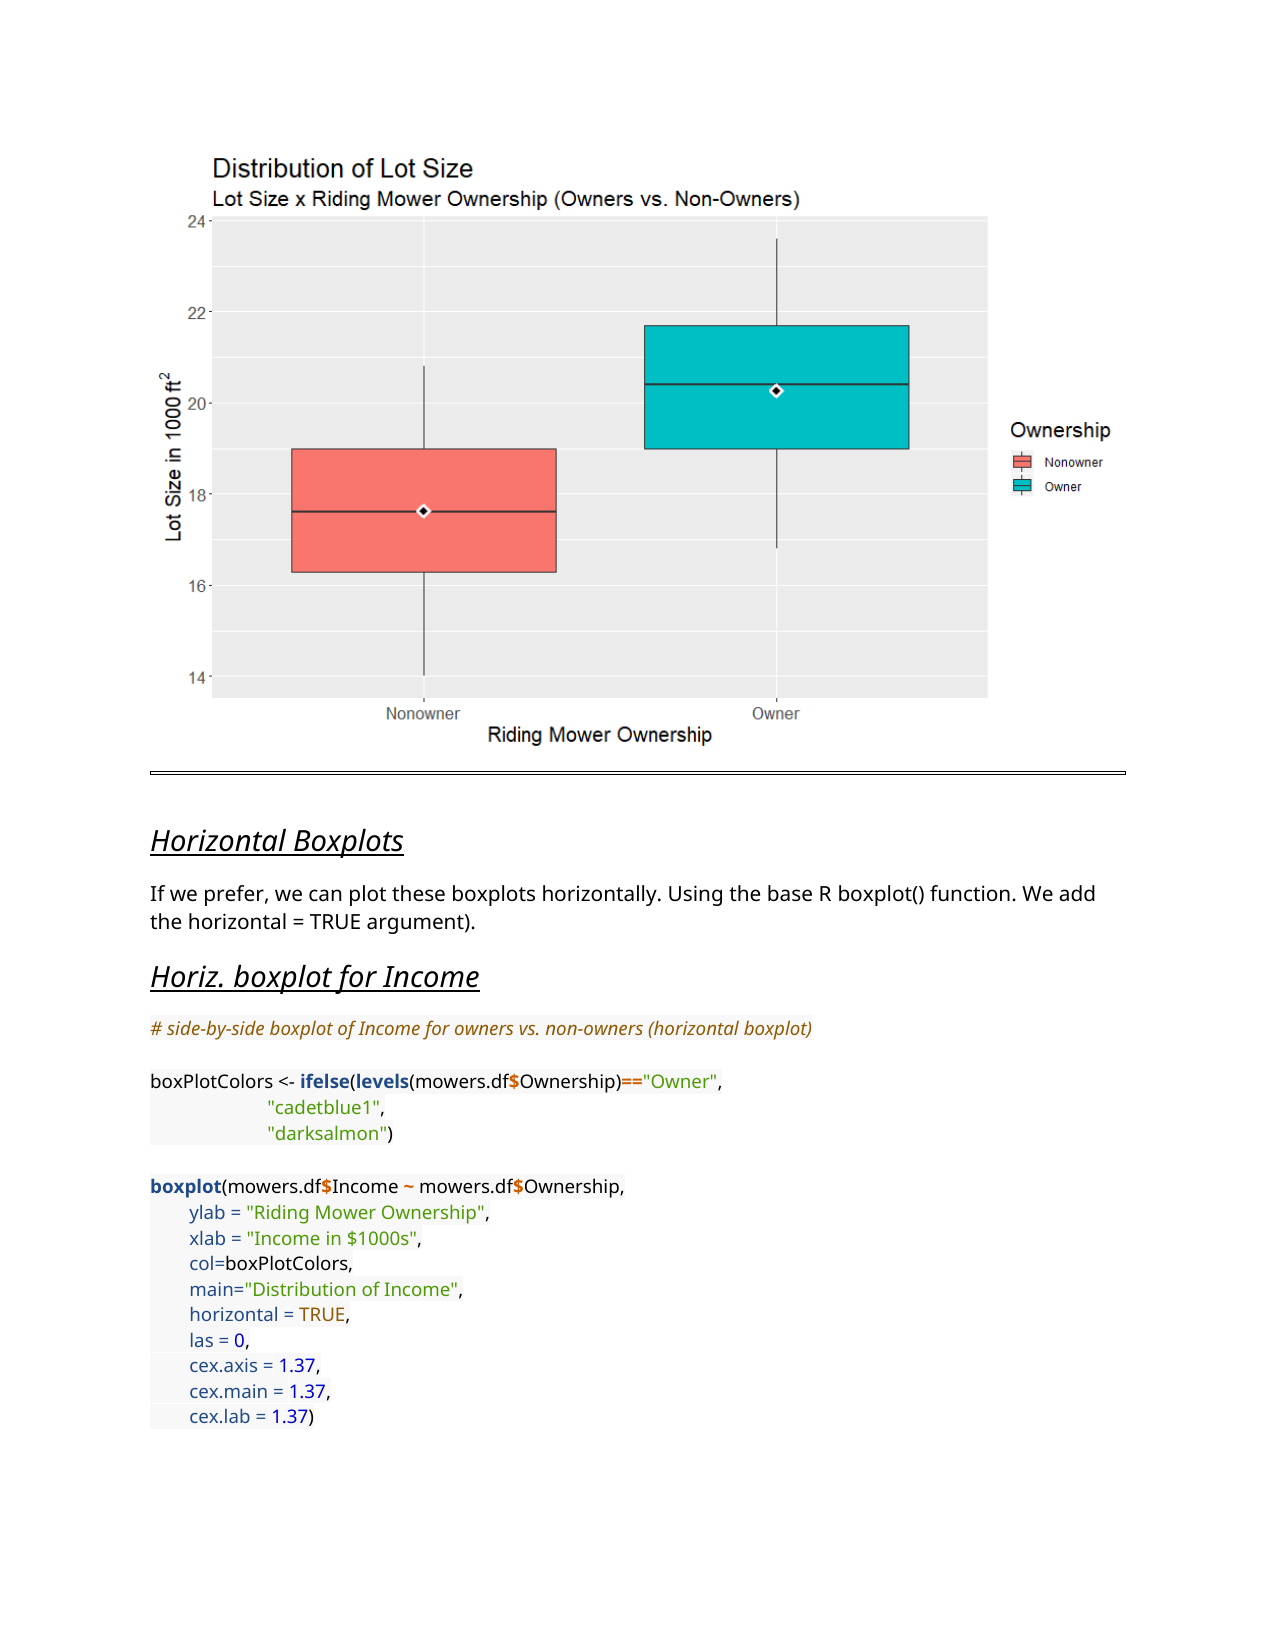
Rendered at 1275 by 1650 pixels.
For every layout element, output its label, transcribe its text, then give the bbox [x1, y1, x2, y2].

picture [150, 150, 1125, 753]
text # side-by-side boxplot of Income for owners vs. non-owners (horizontal boxplot) boxPlotColors <- ifelse(levels(mowers.df$Ownership)=="Owner", "cadetblue1", "darksalmon") boxplot(mowers.df$Income ~ mowers.df$Ownership, ylab = "Riding Mower Ownership", xlab = "Income in $1000s", col=boxPlotColors, main="Distribution of Income", horizontal = TRUE, las = 0, cex.axis = 1.37, cex.main = 1.37, cex.lab = 1.37) [150, 1015, 1125, 1429]
subtitle Horizontal Boxplots [150, 820, 1125, 860]
text If we prefer, we can plot these boxplots horizontally. Using the base R boxplot() function. We add the horizontal = TRUE argument). [150, 879, 1125, 936]
subtitle Horiz. boxplot for Income [150, 956, 1125, 996]
